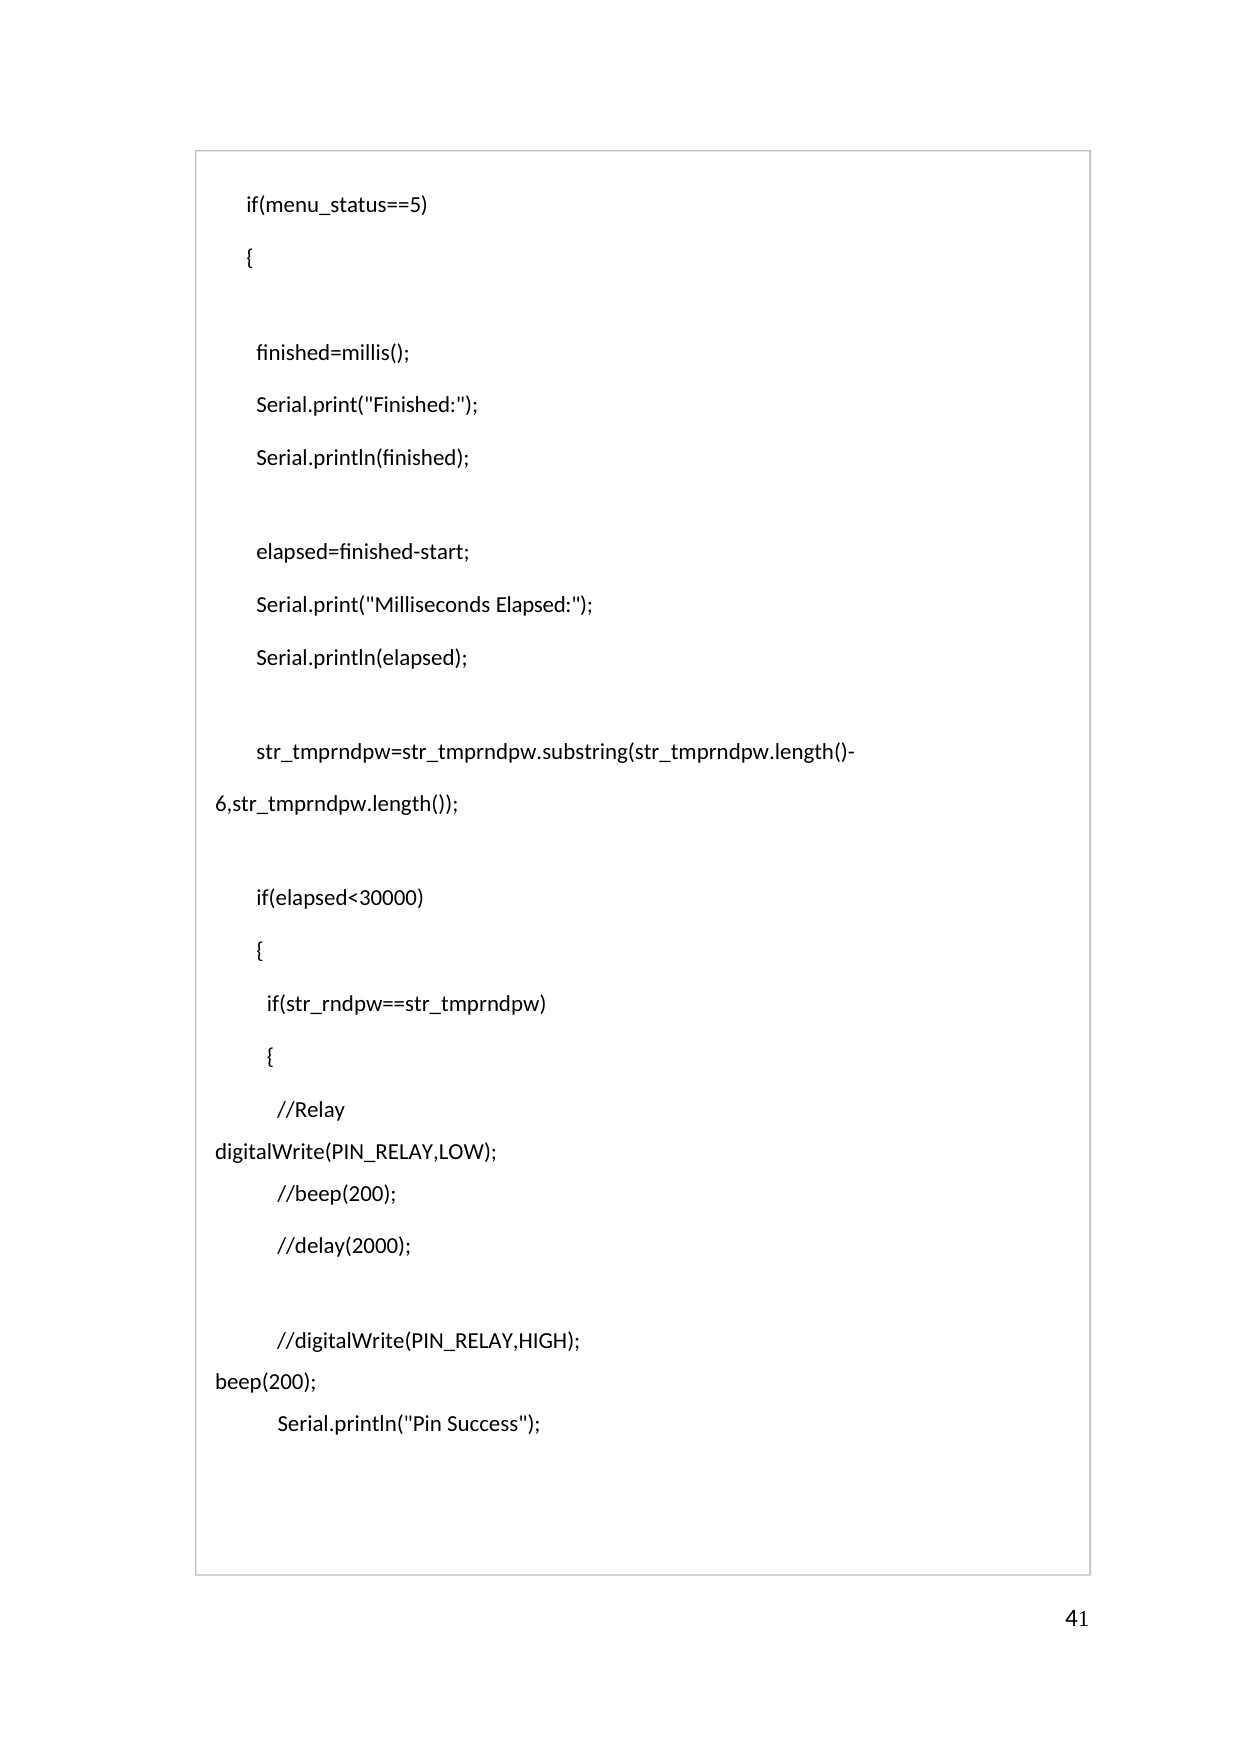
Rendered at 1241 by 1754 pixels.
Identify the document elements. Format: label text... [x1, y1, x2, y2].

text if(str_rndpw==str_tmprndpw) [267, 989, 1126, 1017]
text if(menu_status==5) [246, 191, 1126, 218]
text elapsed=finished-start; Serial.print("Milliseconds Elapsed:"); Serial.println(elapsed); [256, 537, 700, 671]
text { [246, 243, 1126, 272]
text { [256, 936, 1126, 964]
text if(elapsed<30000) [256, 883, 1126, 911]
text { [267, 1042, 1126, 1071]
text //beep(200); [277, 1179, 1126, 1207]
text finished=millis(); Serial.print("Finished:"); Serial.println(finished); [256, 338, 504, 471]
text str_tmprndpw=str_tmprndpw.substring(str_tmprndpw.length()- 6,str_tmprndpw.length()); [215, 737, 857, 817]
text //digitalWrite(PIN_RELAY,HIGH); beep(200); [215, 1326, 582, 1396]
text //Relay digitalWrite(PIN_RELAY,LOW); [215, 1096, 499, 1165]
text Serial.println("Pin Success"); [277, 1409, 1126, 1437]
text //delay(2000); [277, 1232, 1126, 1260]
